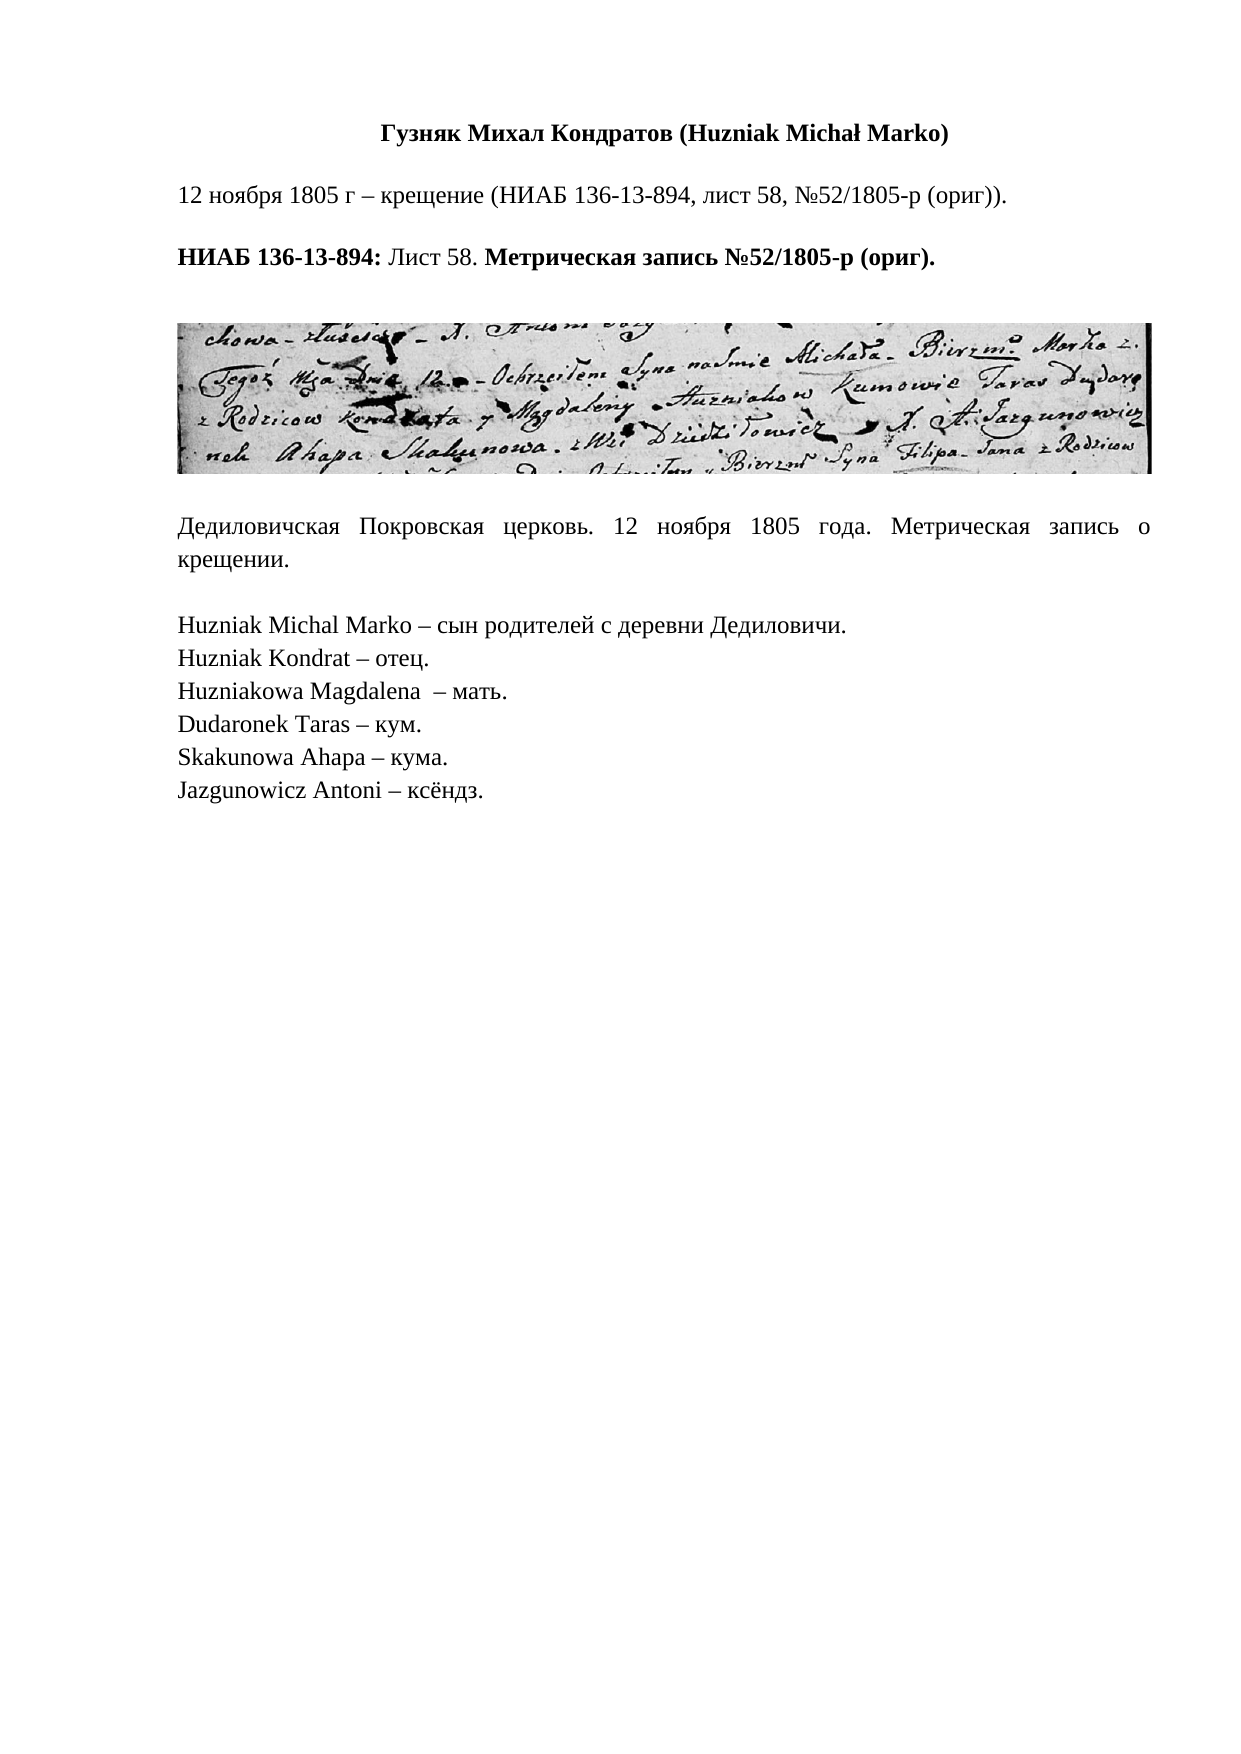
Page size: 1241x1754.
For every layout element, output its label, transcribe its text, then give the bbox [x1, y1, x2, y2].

text НИАБ 136-13-894: Лист 58. Метрическая запись №52/1805-р (ориг). [177, 242, 1152, 271]
text Huzniak Michal Marko – сын родителей с деревни Дедиловичи. [177, 610, 1152, 639]
text Skakunowa Ahapa – кума. [177, 742, 1152, 771]
text Гузняк Михал Кондратов (Huzniak Michał Marko) [177, 118, 1152, 147]
text 12 ноября 1805 г – крещение (НИАБ 136-13-894, лист 58, №52/1805-р (ориг)). [177, 180, 1152, 209]
text Huzniakowa Magdalena – мать. [177, 676, 1152, 705]
picture [177, 323, 1152, 474]
text Huzniak Kondrat – отец. [177, 643, 1152, 672]
text Дедиловичская Покровская церковь. 12 ноября 1805 года. Метрическая запись о крещении. [177, 511, 1152, 573]
text Dudaronek Taras – кум. [177, 709, 1152, 738]
text Jazgunowicz Antoni – ксёндз. [177, 775, 1152, 804]
